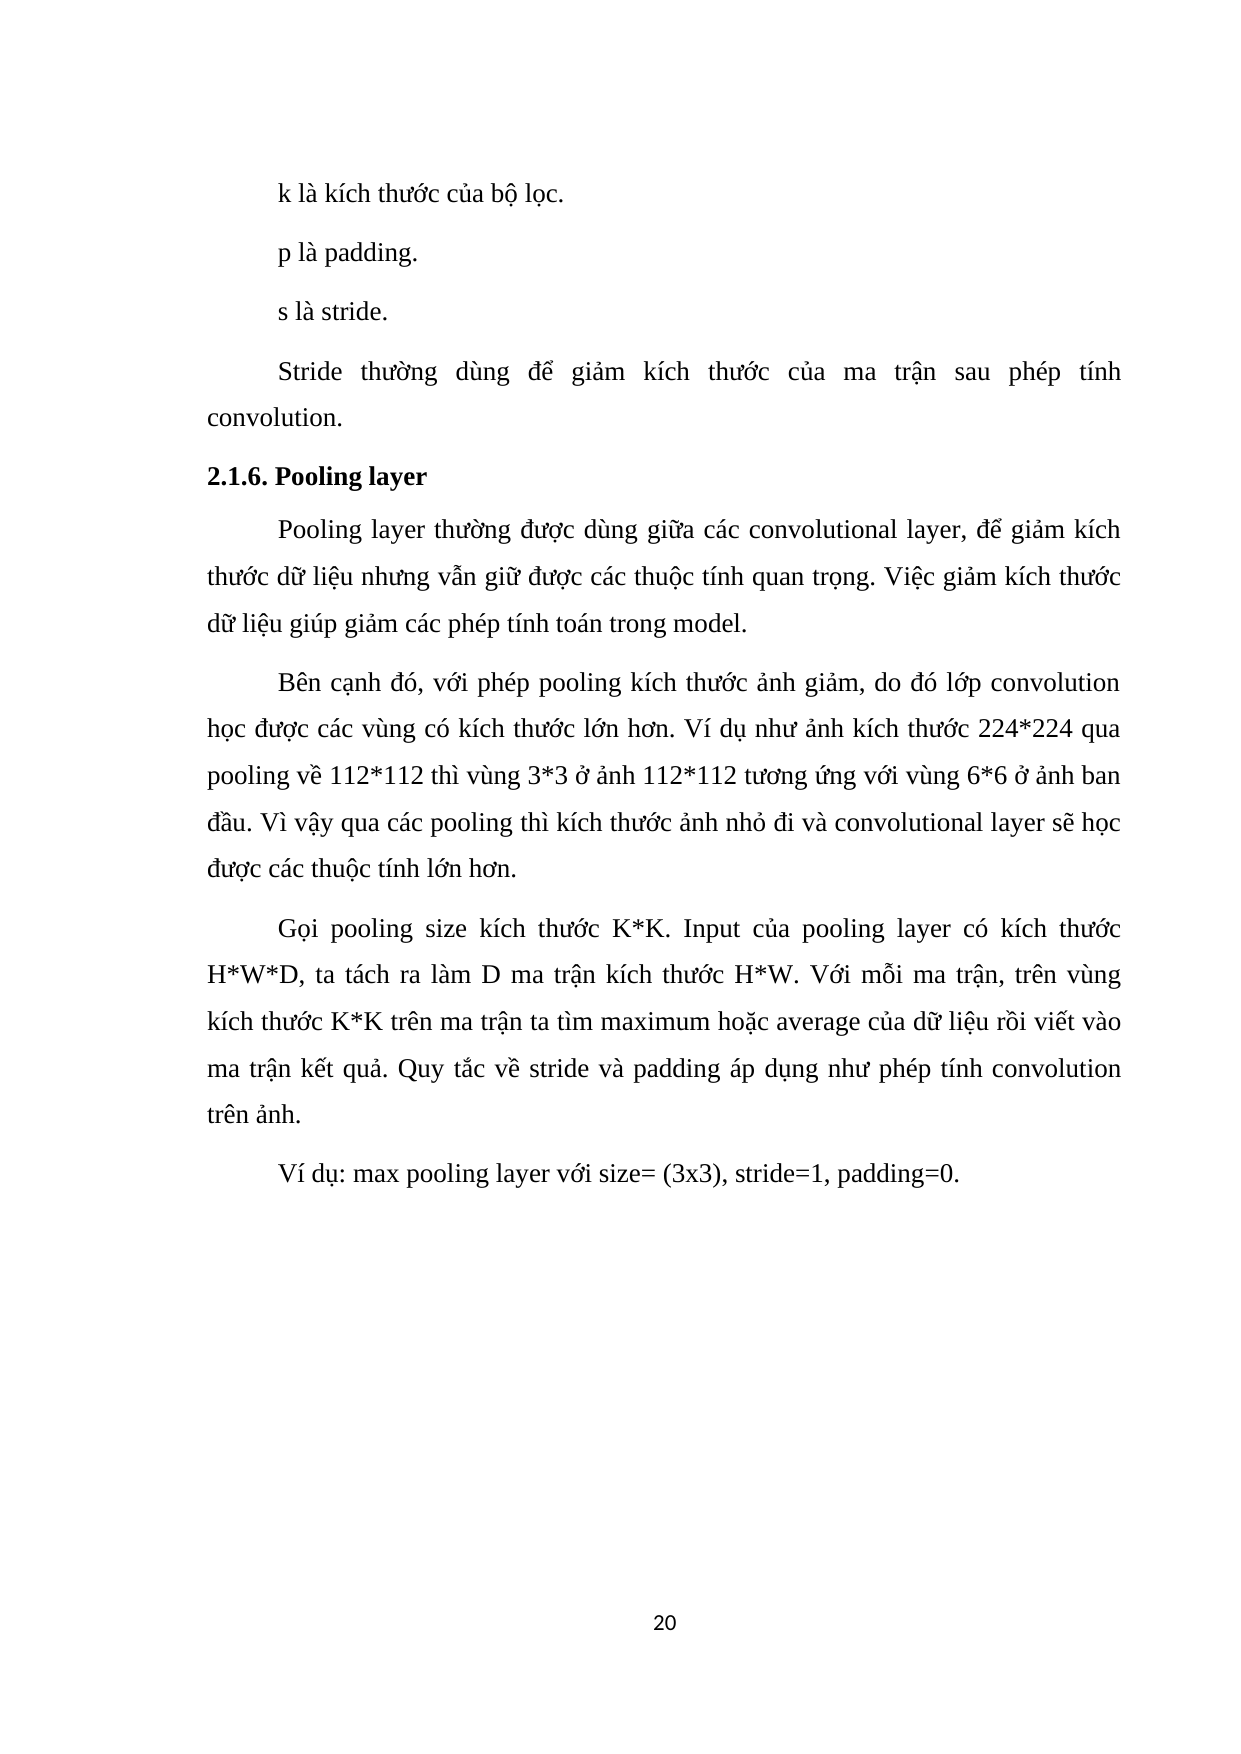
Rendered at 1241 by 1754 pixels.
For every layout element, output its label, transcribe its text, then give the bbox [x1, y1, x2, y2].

text Pooling layer thường được dùng giữa các convolutional layer, để giảm kích thước dữ liệu nhưng vẫn giữ được các thuộc tính quan trọng. Việc giảm kích thước dữ liệu giúp giảm các phép tính toán trong model. [207, 513, 1122, 638]
text k là kích thước của bộ lọc. [207, 177, 1122, 208]
text 2.1.6. Pooling layer [207, 461, 1122, 492]
text Bên cạnh đó, với phép pooling kích thước ảnh giảm, do đó lớp convolution học được các vùng có kích thước lớn hơn. Ví dụ như ảnh kích thước 224*224 qua pooling về 112*112 thì vùng 3*3 ở ảnh 112*112 tương ứng với vùng 6*6 ở ảnh ban đầu. Vì vậy qua các pooling thì kích thước ảnh nhỏ đi và convolutional layer sẽ học được các thuộc tính lớn hơn. [207, 666, 1122, 884]
text p là padding. [207, 236, 1122, 267]
text Gọi pooling size kích thước K*K. Input của pooling layer có kích thước H*W*D, ta tách ra làm D ma trận kích thước H*W. Với mỗi ma trận, trên vùng kích thước K*K trên ma trận ta tìm maximum hoặc average của dữ liệu rồi viết vào ma trận kết quả. Quy tắc về stride và padding áp dụng như phép tính convolution trên ảnh. [207, 912, 1122, 1129]
text s là stride. [207, 296, 1122, 327]
text Ví dụ: max pooling layer với size= (3x3), stride=1, padding=0. [207, 1158, 1122, 1189]
text Stride thường dùng để giảm kích thước của ma trận sau phép tính convolution. [207, 355, 1122, 432]
